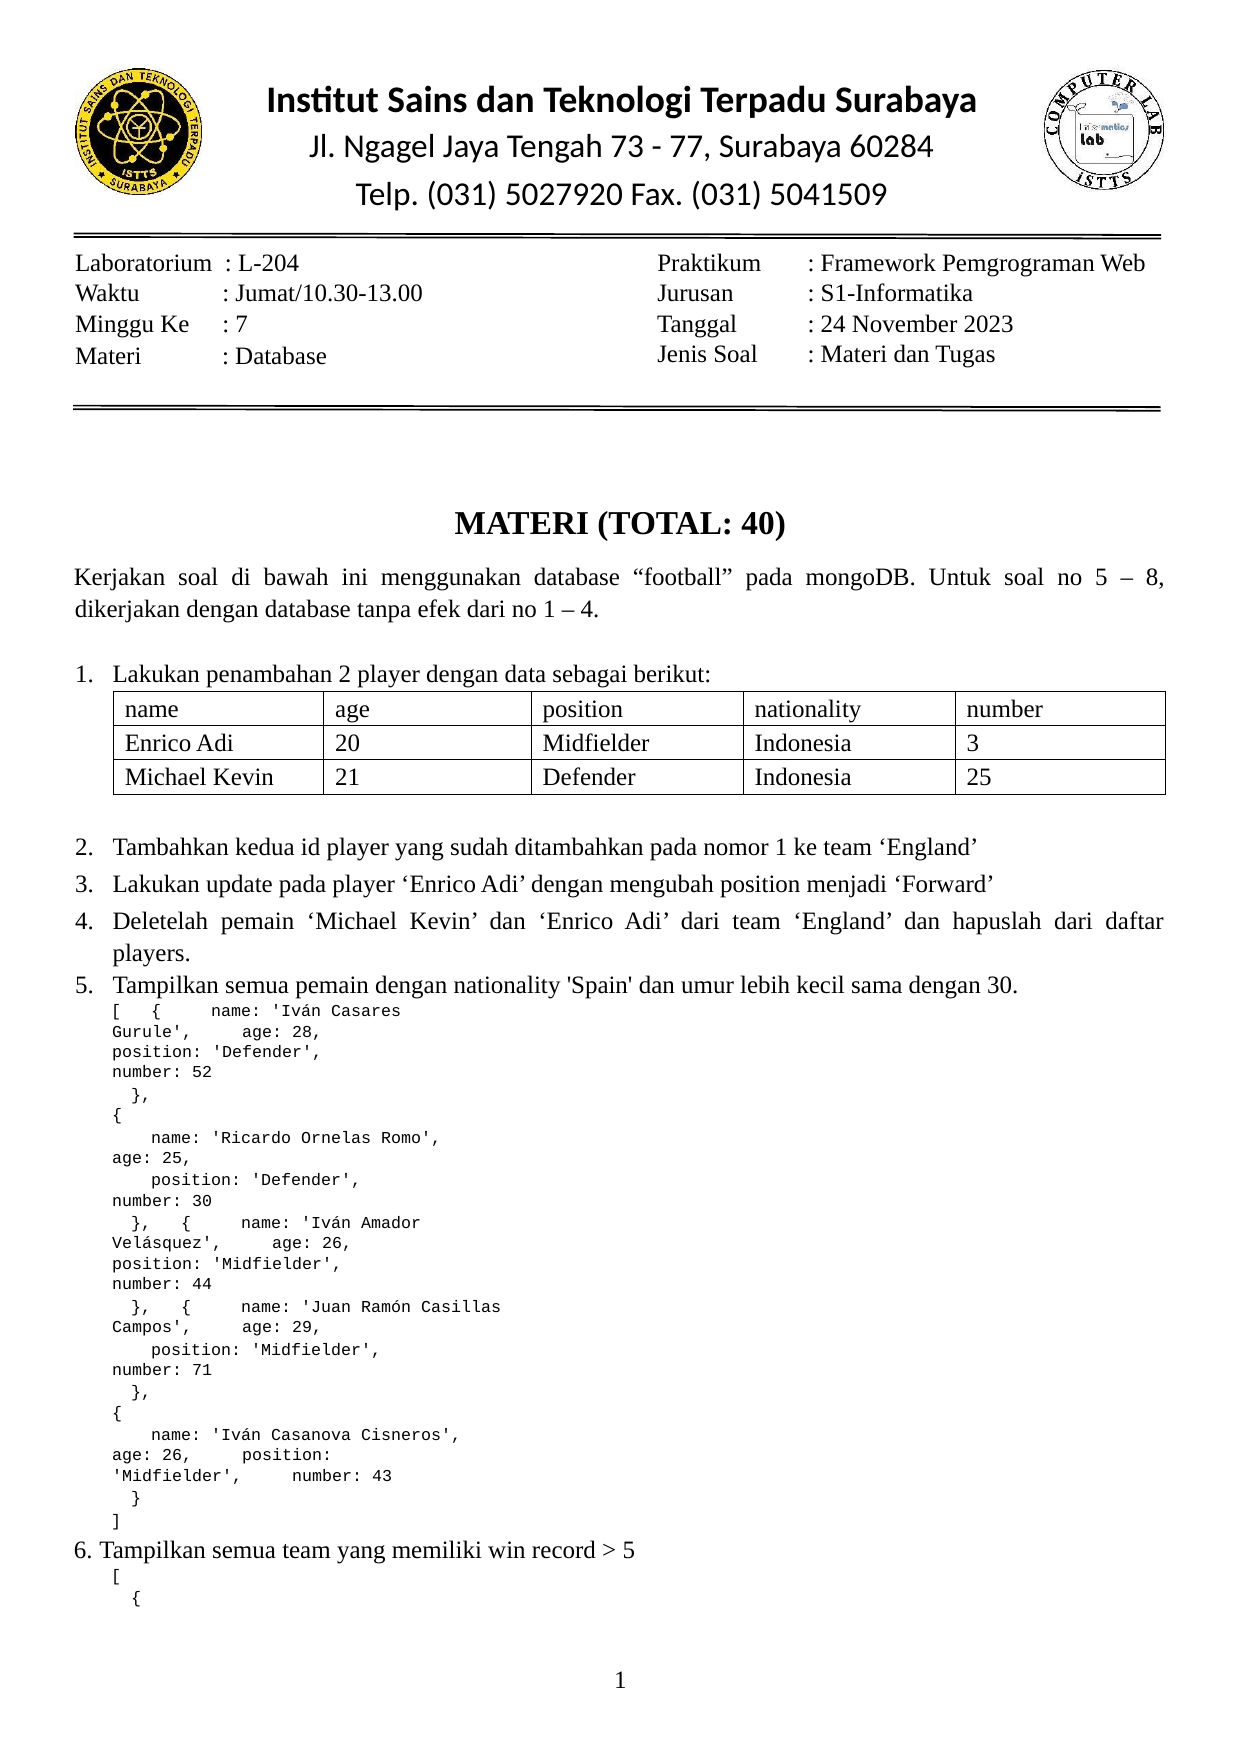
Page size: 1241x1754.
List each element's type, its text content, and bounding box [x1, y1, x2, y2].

table_cell Indonesia [744, 726, 955, 759]
list Lakukan penambahan 2 player dengan data sebagai berikut: [75, 659, 1166, 688]
table_header nationality [744, 692, 955, 725]
text }, { name: 'Iván Amador Velásquez', age: 26, position: 'Midfielder', number: 44 [111, 1215, 452, 1294]
text ] [111, 1512, 574, 1531]
picture [1042, 166, 1166, 173]
text Telp. (031) 5027920 Fax. (031) 5041509 [77, 173, 1166, 214]
text { [111, 1589, 574, 1608]
text 6. Tampilkan semua team yang memiliki win record > 5 [73, 1535, 1166, 1563]
text [ { name: 'Iván Casares Gurule', age: 28, position: 'Defender', number: 52 [111, 1003, 432, 1083]
table_cell Indonesia [744, 760, 955, 793]
text }, { [111, 1086, 172, 1126]
text Institut Sains dan Teknologi Terpadu Surabaya [78, 76, 1166, 122]
list Tampilkan semua pemain dengan nationality 'Spain' dan umur lebih kecil sama dengan 30. [75, 971, 1166, 999]
text [ [111, 1567, 574, 1586]
table_cell 20 [324, 726, 531, 759]
subtitle MATERI (TOTAL: 40) [75, 503, 1165, 541]
table_cell Michael Kevin [114, 760, 323, 793]
text position: 'Defender', number: 30 [111, 1172, 442, 1211]
text }, { name: 'Juan Ramón Casillas Campos', age: 29, [111, 1298, 502, 1337]
table_cell Defender [532, 760, 743, 793]
list Lakukan update pada player ‘Enrico Adi’ dengan mengubah position menjadi ‘Forward’ [75, 869, 1166, 898]
text }, { [111, 1384, 172, 1423]
table_cell 21 [324, 760, 531, 793]
list Deletelah pemain ‘Michael Kevin’ dan ‘Enrico Adi’ dari team ‘England’ dan hapuslah dari daftar players. [75, 906, 1166, 967]
text name: 'Ricardo Ornelas Romo', age: 25, [111, 1129, 492, 1168]
table_header position [532, 692, 743, 725]
text Jl. Ngagel Jaya Tengah 73 - 77, Surabaya 60284 [77, 126, 1166, 166]
text } [111, 1490, 574, 1509]
list Tambahkan kedua id player yang sudah ditambahkan pada nomor 1 ke team ‘England’ [75, 832, 1166, 860]
text Kerjakan soal di bawah ini menggunakan database “football” pada mongoDB. Untuk soal no 5 – 8, dikerjakan dengan database tanpa efek dari no 1 – 4. [73, 562, 1166, 623]
table_header number [956, 692, 1165, 725]
table_header age [324, 692, 531, 725]
picture [1042, 122, 1166, 126]
table_cell 3 [956, 726, 1165, 759]
table_cell Midfielder [532, 726, 743, 759]
picture [75, 68, 202, 195]
table_header : Framework Pemgrograman Web : S1-Informatika : 24 November 2023 : Materi dan Tugas [786, 248, 1154, 374]
picture [1042, 67, 1166, 76]
table_header name [114, 692, 323, 725]
table_header Praktikum Jurusan Tanggal Jenis Soal [454, 248, 786, 374]
text position: 'Midfielder', number: 71 [111, 1341, 462, 1380]
table_header Laboratorium : L-204 Waktu : Jumat/10.30-13.00 Minggu Ke : 7 Materi : Database [75, 248, 454, 374]
table_cell Enrico Adi [114, 726, 323, 759]
table_cell 25 [956, 760, 1165, 793]
text name: 'Iván Casanova Cisneros', age: 26, position: 'Midfielder', number: 43 [111, 1427, 462, 1486]
